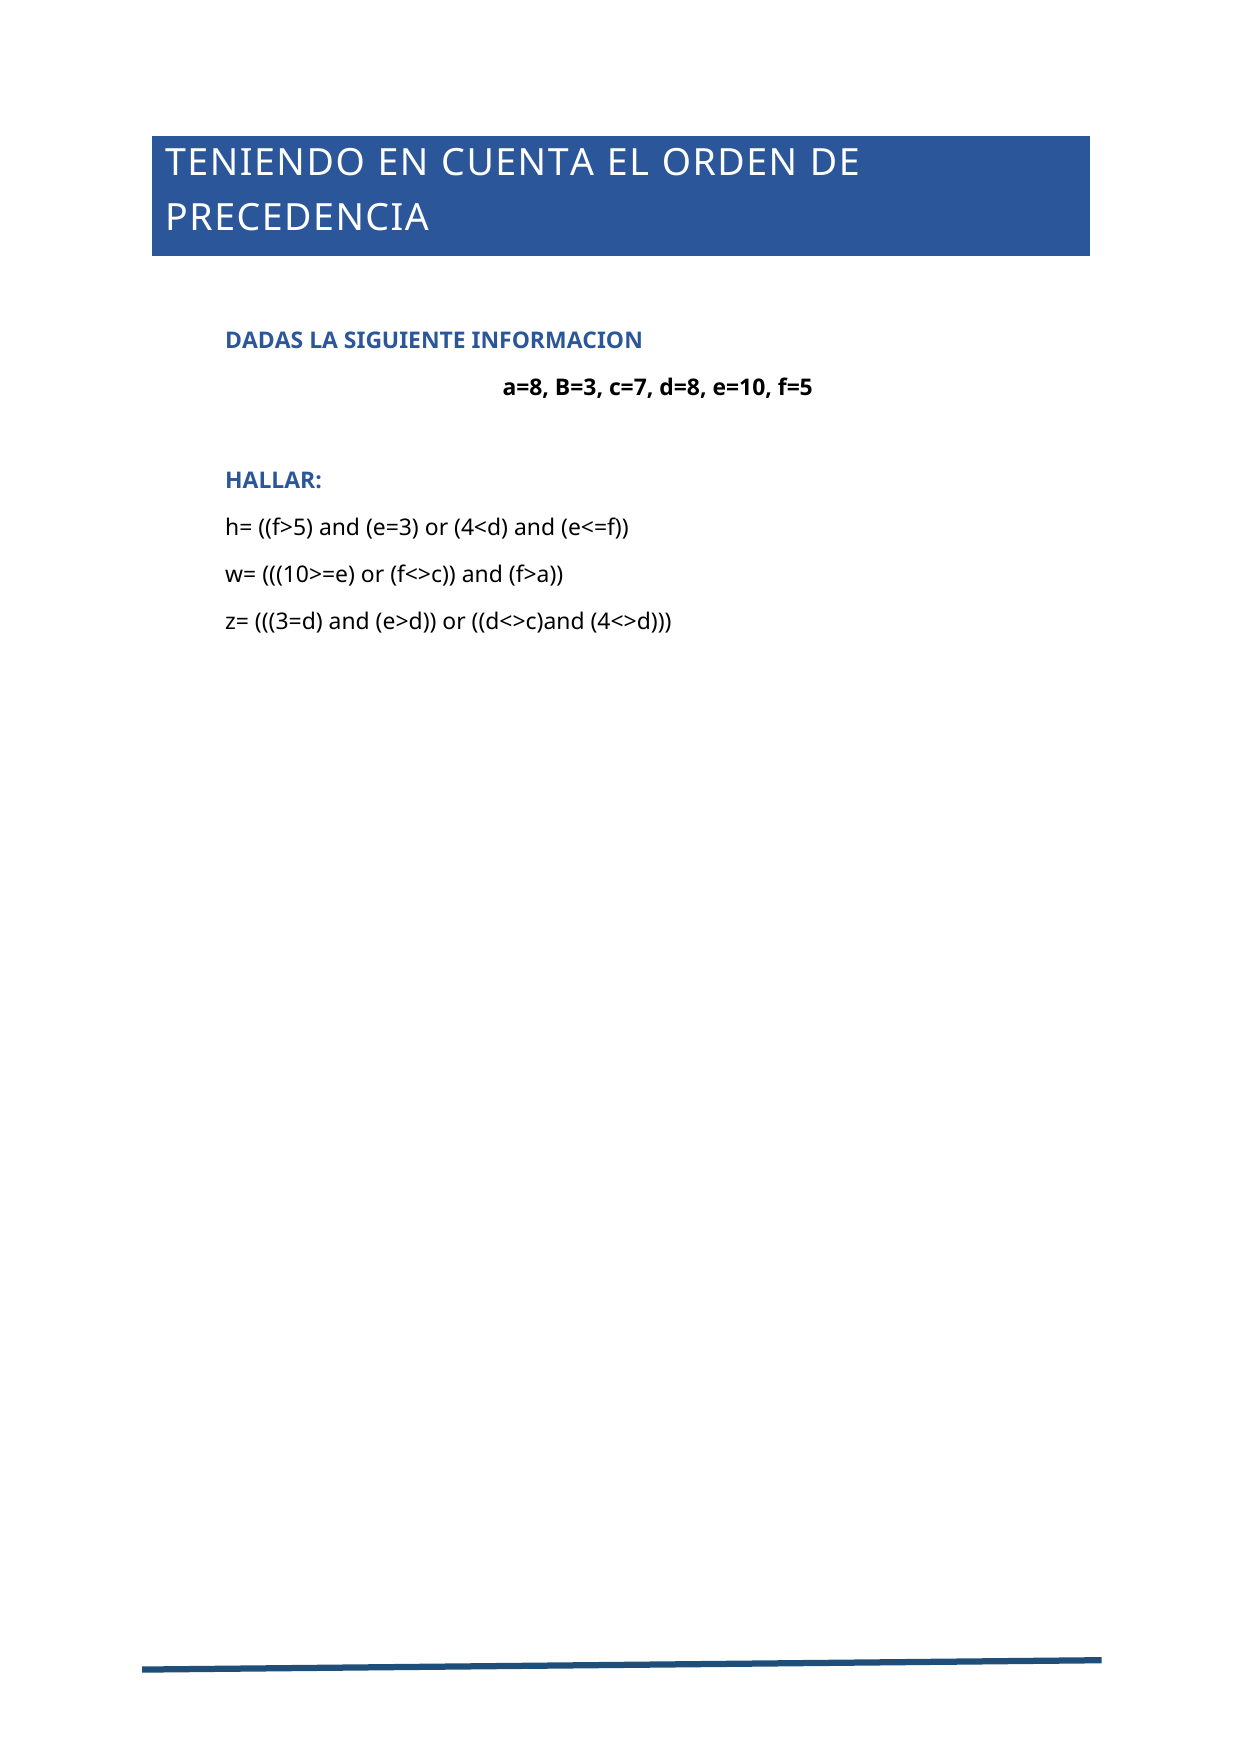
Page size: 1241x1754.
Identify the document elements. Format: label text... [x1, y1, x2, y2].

list DADAS LA SIGUIENTE INFORMACION [225, 324, 1090, 355]
list HALLAR: [225, 464, 1090, 496]
list w= (((10>=e) or (f<>c)) and (f>a)) [225, 558, 1090, 589]
list z= (((3=d) and (e>d)) or ((d<>c)and (4<>d))) [225, 605, 1090, 636]
list a=8, B=3, c=7, d=8, e=10, f=5 [225, 371, 1090, 402]
list h= ((f>5) and (e=3) or (4<d) and (e<=f)) [225, 511, 1090, 543]
subtitle TENIENDO EN CUENTA EL ORDEN DE PRECEDENCIA [165, 136, 1090, 244]
